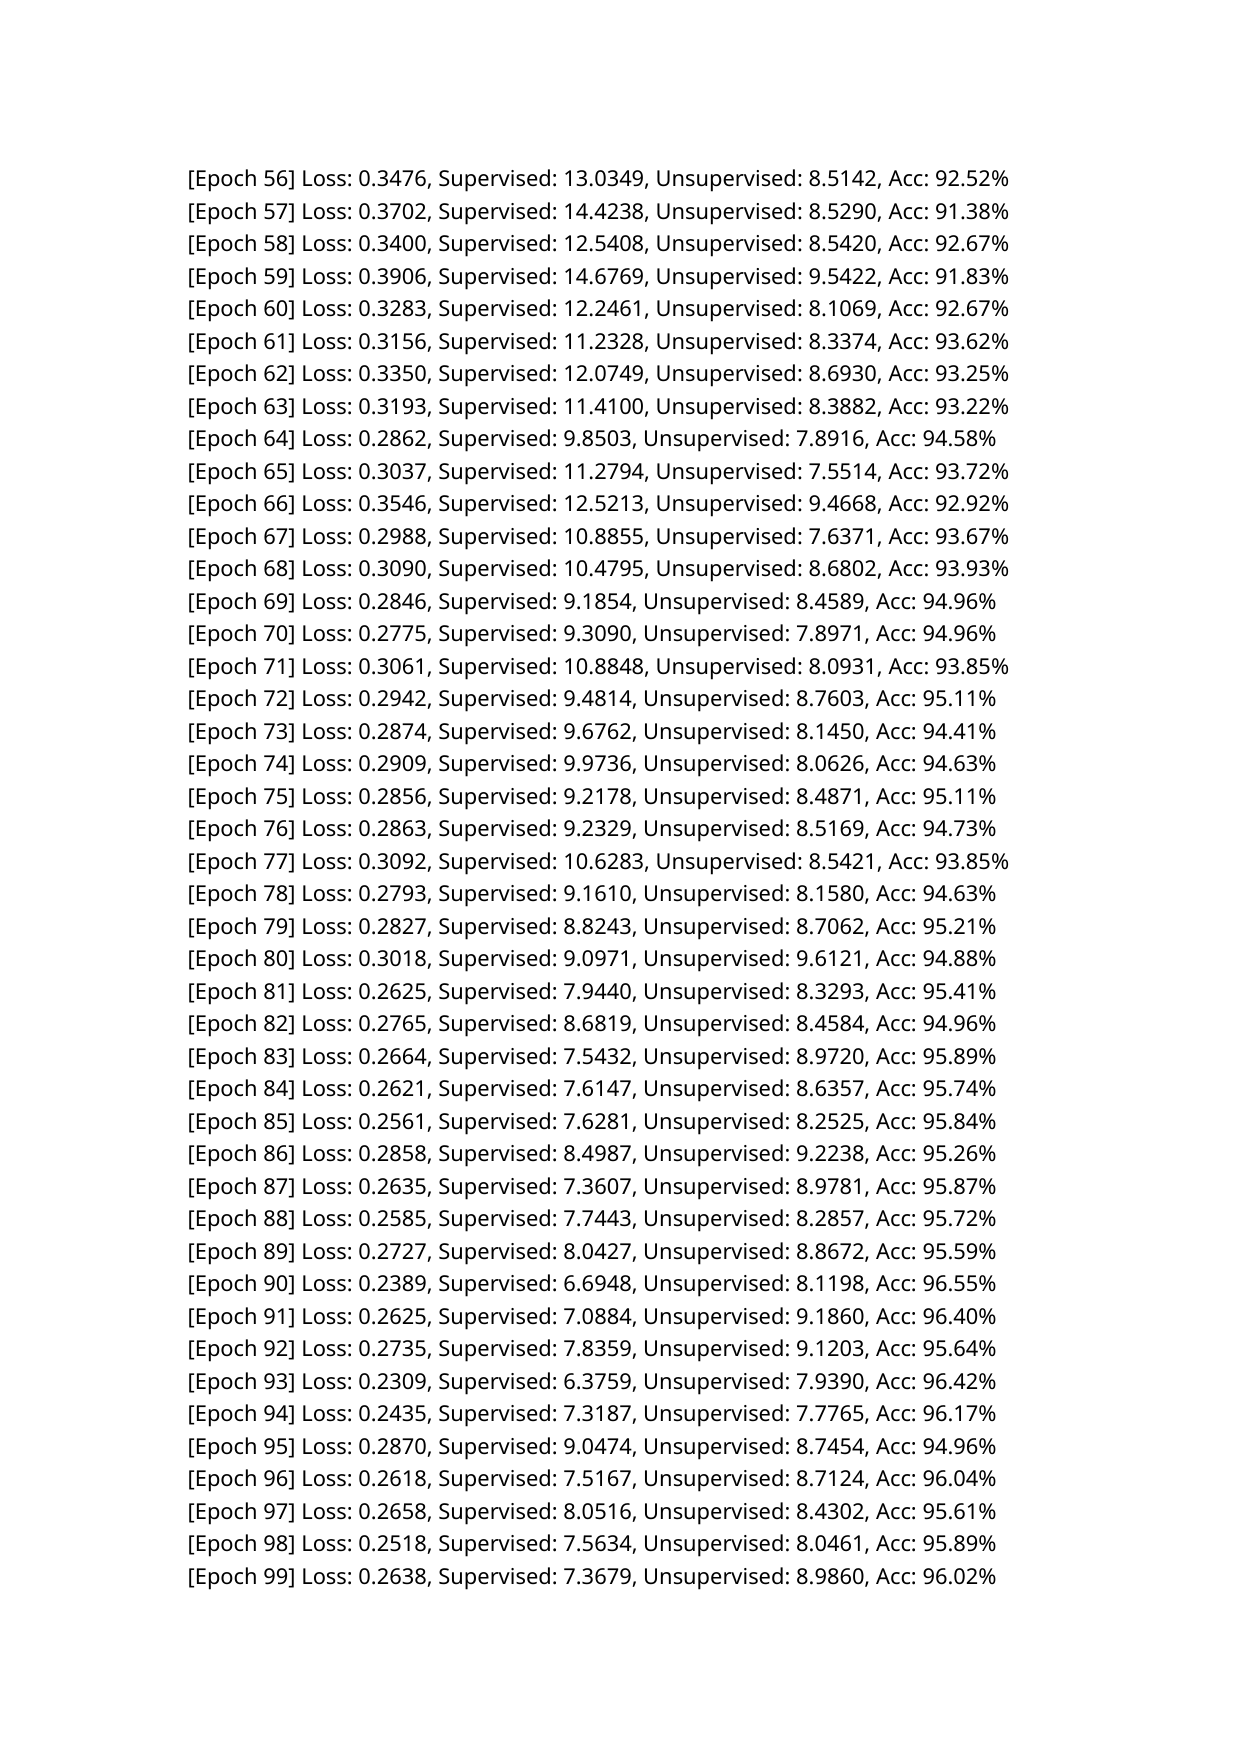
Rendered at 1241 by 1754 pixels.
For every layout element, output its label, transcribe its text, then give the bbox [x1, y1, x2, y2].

text [Epoch 79] Loss: 0.2827, Supervised: 8.8243, Unsupervised: 8.7062, Acc: 95.21% [187, 909, 1053, 942]
text [Epoch 89] Loss: 0.2727, Supervised: 8.0427, Unsupervised: 8.8672, Acc: 95.59% [187, 1234, 1053, 1267]
text [Epoch 77] Loss: 0.3092, Supervised: 10.6283, Unsupervised: 8.5421, Acc: 93.85% [187, 844, 1053, 877]
text [Epoch 96] Loss: 0.2618, Supervised: 7.5167, Unsupervised: 8.7124, Acc: 96.04% [187, 1462, 1053, 1494]
text [Epoch 80] Loss: 0.3018, Supervised: 9.0971, Unsupervised: 9.6121, Acc: 94.88% [187, 942, 1053, 974]
text [Epoch 71] Loss: 0.3061, Supervised: 10.8848, Unsupervised: 8.0931, Acc: 93.85% [187, 649, 1053, 682]
text [Epoch 93] Loss: 0.2309, Supervised: 6.3759, Unsupervised: 7.9390, Acc: 96.42% [187, 1364, 1053, 1397]
text [Epoch 68] Loss: 0.3090, Supervised: 10.4795, Unsupervised: 8.6802, Acc: 93.93% [187, 552, 1053, 584]
text [Epoch 84] Loss: 0.2621, Supervised: 7.6147, Unsupervised: 8.6357, Acc: 95.74% [187, 1072, 1053, 1104]
text [Epoch 88] Loss: 0.2585, Supervised: 7.7443, Unsupervised: 8.2857, Acc: 95.72% [187, 1202, 1053, 1234]
text [Epoch 76] Loss: 0.2863, Supervised: 9.2329, Unsupervised: 8.5169, Acc: 94.73% [187, 812, 1053, 844]
text [Epoch 62] Loss: 0.3350, Supervised: 12.0749, Unsupervised: 8.6930, Acc: 93.25% [187, 357, 1053, 389]
text [Epoch 78] Loss: 0.2793, Supervised: 9.1610, Unsupervised: 8.1580, Acc: 94.63% [187, 877, 1053, 909]
text [Epoch 73] Loss: 0.2874, Supervised: 9.6762, Unsupervised: 8.1450, Acc: 94.41% [187, 714, 1053, 747]
text [Epoch 57] Loss: 0.3702, Supervised: 14.4238, Unsupervised: 8.5290, Acc: 91.38% [187, 194, 1053, 227]
text [Epoch 81] Loss: 0.2625, Supervised: 7.9440, Unsupervised: 8.3293, Acc: 95.41% [187, 974, 1053, 1007]
text [Epoch 75] Loss: 0.2856, Supervised: 9.2178, Unsupervised: 8.4871, Acc: 95.11% [187, 779, 1053, 812]
text [Epoch 98] Loss: 0.2518, Supervised: 7.5634, Unsupervised: 8.0461, Acc: 95.89% [187, 1527, 1053, 1559]
text [Epoch 64] Loss: 0.2862, Supervised: 9.8503, Unsupervised: 7.8916, Acc: 94.58% [187, 422, 1053, 454]
text [Epoch 67] Loss: 0.2988, Supervised: 10.8855, Unsupervised: 7.6371, Acc: 93.67% [187, 519, 1053, 552]
text [Epoch 90] Loss: 0.2389, Supervised: 6.6948, Unsupervised: 8.1198, Acc: 96.55% [187, 1267, 1053, 1299]
text [Epoch 97] Loss: 0.2658, Supervised: 8.0516, Unsupervised: 8.4302, Acc: 95.61% [187, 1494, 1053, 1527]
text [Epoch 85] Loss: 0.2561, Supervised: 7.6281, Unsupervised: 8.2525, Acc: 95.84% [187, 1104, 1053, 1137]
text [Epoch 92] Loss: 0.2735, Supervised: 7.8359, Unsupervised: 9.1203, Acc: 95.64% [187, 1332, 1053, 1364]
text [Epoch 63] Loss: 0.3193, Supervised: 11.4100, Unsupervised: 8.3882, Acc: 93.22% [187, 389, 1053, 422]
text [Epoch 87] Loss: 0.2635, Supervised: 7.3607, Unsupervised: 8.9781, Acc: 95.87% [187, 1169, 1053, 1202]
text [Epoch 82] Loss: 0.2765, Supervised: 8.6819, Unsupervised: 8.4584, Acc: 94.96% [187, 1007, 1053, 1039]
text [Epoch 99] Loss: 0.2638, Supervised: 7.3679, Unsupervised: 8.9860, Acc: 96.02% [187, 1559, 1053, 1592]
text [Epoch 91] Loss: 0.2625, Supervised: 7.0884, Unsupervised: 9.1860, Acc: 96.40% [187, 1299, 1053, 1332]
text [Epoch 56] Loss: 0.3476, Supervised: 13.0349, Unsupervised: 8.5142, Acc: 92.52% [187, 162, 1053, 194]
text [Epoch 59] Loss: 0.3906, Supervised: 14.6769, Unsupervised: 9.5422, Acc: 91.83% [187, 259, 1053, 292]
text [Epoch 72] Loss: 0.2942, Supervised: 9.4814, Unsupervised: 8.7603, Acc: 95.11% [187, 682, 1053, 714]
text [Epoch 58] Loss: 0.3400, Supervised: 12.5408, Unsupervised: 8.5420, Acc: 92.67% [187, 227, 1053, 259]
text [Epoch 70] Loss: 0.2775, Supervised: 9.3090, Unsupervised: 7.8971, Acc: 94.96% [187, 617, 1053, 649]
text [Epoch 65] Loss: 0.3037, Supervised: 11.2794, Unsupervised: 7.5514, Acc: 93.72% [187, 454, 1053, 487]
text [Epoch 95] Loss: 0.2870, Supervised: 9.0474, Unsupervised: 8.7454, Acc: 94.96% [187, 1429, 1053, 1462]
text [Epoch 94] Loss: 0.2435, Supervised: 7.3187, Unsupervised: 7.7765, Acc: 96.17% [187, 1397, 1053, 1429]
text [Epoch 74] Loss: 0.2909, Supervised: 9.9736, Unsupervised: 8.0626, Acc: 94.63% [187, 747, 1053, 779]
text [Epoch 86] Loss: 0.2858, Supervised: 8.4987, Unsupervised: 9.2238, Acc: 95.26% [187, 1137, 1053, 1169]
text [Epoch 69] Loss: 0.2846, Supervised: 9.1854, Unsupervised: 8.4589, Acc: 94.96% [187, 584, 1053, 617]
text [Epoch 83] Loss: 0.2664, Supervised: 7.5432, Unsupervised: 8.9720, Acc: 95.89% [187, 1039, 1053, 1072]
text [Epoch 60] Loss: 0.3283, Supervised: 12.2461, Unsupervised: 8.1069, Acc: 92.67% [187, 292, 1053, 324]
text [Epoch 66] Loss: 0.3546, Supervised: 12.5213, Unsupervised: 9.4668, Acc: 92.92% [187, 487, 1053, 519]
text [Epoch 61] Loss: 0.3156, Supervised: 11.2328, Unsupervised: 8.3374, Acc: 93.62% [187, 324, 1053, 357]
